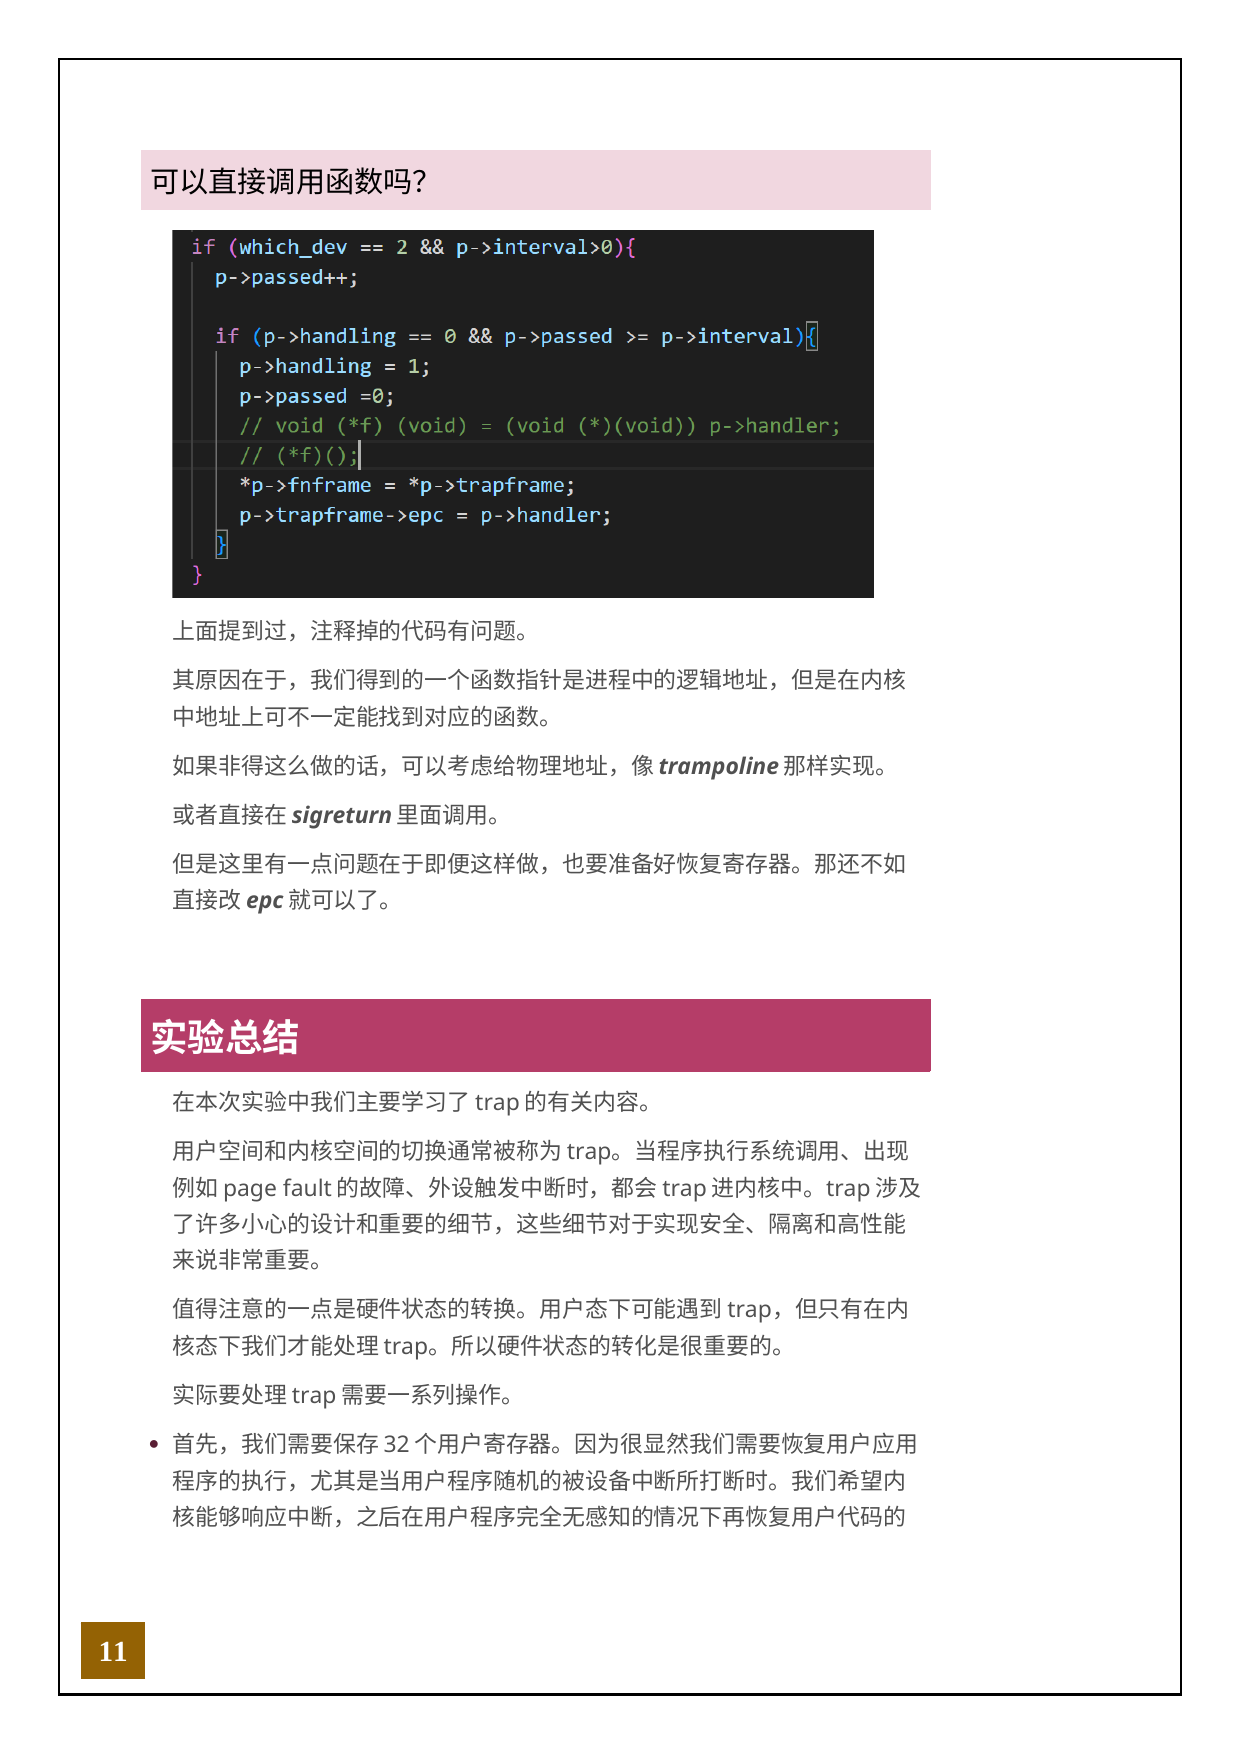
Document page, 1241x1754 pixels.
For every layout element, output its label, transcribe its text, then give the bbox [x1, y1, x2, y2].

list 实际要处理trap需要一系列操作。 [172, 1377, 921, 1410]
list 用户空间和内核空间的切换通常被称为trap。当程序执行系统调用、出现例如page fault的故障、外设触发中断时，都会trap进内核中。trap涉及了许多小心的设计和重要的细节，这些细节对于实现安全、隔离和高性能来说非常重要。 [172, 1133, 921, 1276]
picture [172, 230, 874, 598]
list 上面提到过，注释掉的代码有问题。 [172, 613, 921, 646]
subtitle 实验总结 [142, 1000, 930, 1071]
list 在本次实验中我们主要学习了trap的有关内容。 [172, 1084, 921, 1117]
list 但是这里有一点问题在于即便这样做，也要准备好恢复寄存器。那还不如直接改epc就可以了。 [172, 846, 921, 916]
subtitle 可以直接调用函数吗？ [142, 151, 930, 209]
list 值得注意的一点是硬件状态的转换。用户态下可能遇到trap，但只有在内核态下我们才能处理trap。所以硬件状态的转化是很重要的。 [172, 1291, 921, 1361]
list 如果非得这么做的话，可以考虑给物理地址，像trampoline那样实现。 [172, 747, 921, 781]
list 其原因在于，我们得到的一个函数指针是进程中的逻辑地址，但是在内核中地址上可不一定能找到对应的函数。 [172, 662, 921, 732]
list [150, 1426, 921, 1532]
list 或者直接在sigreturn里面调用。 [172, 797, 921, 830]
